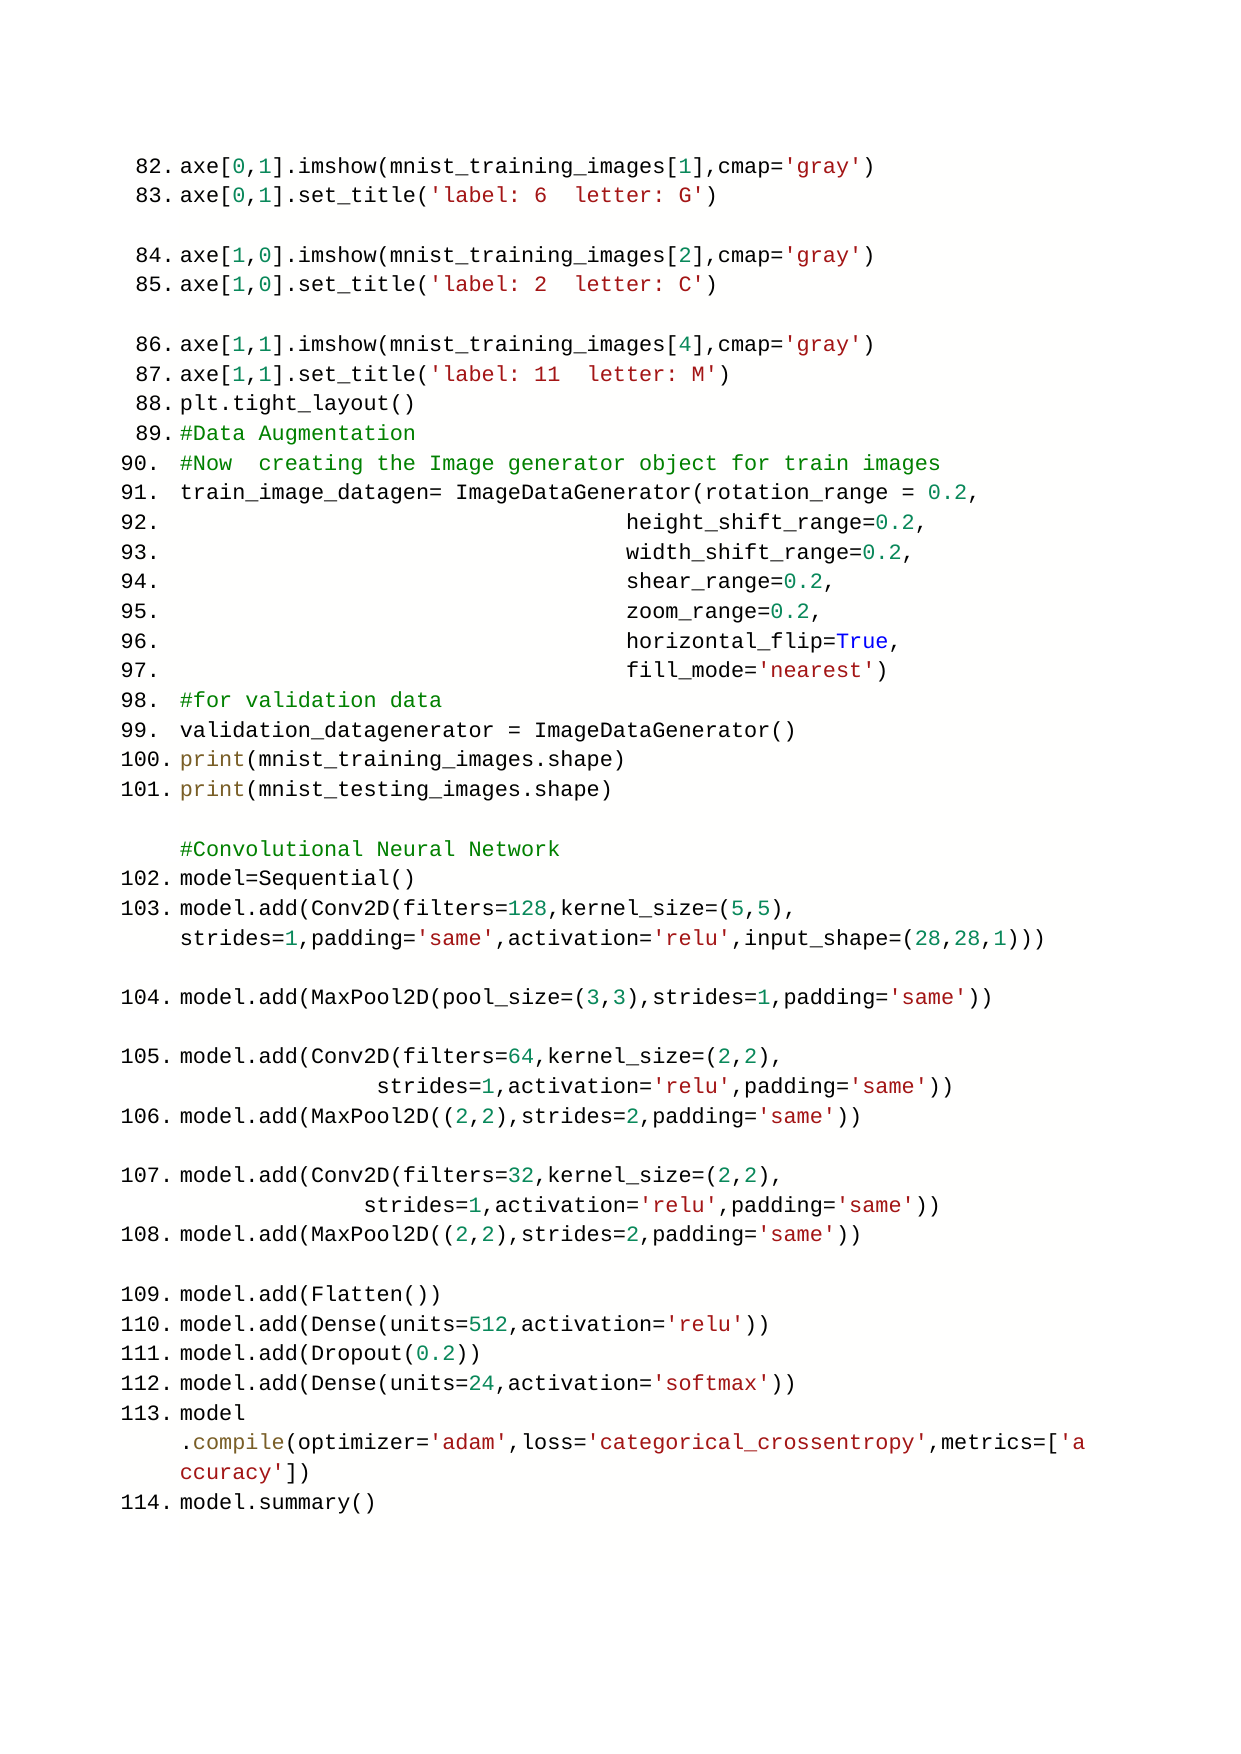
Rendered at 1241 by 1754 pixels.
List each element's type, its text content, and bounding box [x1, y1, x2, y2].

list model.add(Conv2D(filters=64,kernel_size=(2,2), [120, 1041, 1090, 1070]
list print(mnist_training_images.shape) [120, 744, 1090, 773]
list model.add(Dropout(0.2)) [120, 1337, 1090, 1367]
list axe[0,1].set_title('label: 6 letter: G') [135, 180, 1090, 209]
list model.add(Flatten()) [120, 1278, 1090, 1308]
list model.add(MaxPool2D(pool_size=(3,3),strides=1,padding='same')) [120, 981, 1090, 1011]
list height_shift_range=0.2, [120, 506, 1090, 536]
list shear_range=0.2, [120, 566, 1090, 595]
list #Convolutional Neural Network [179, 833, 1090, 862]
list model.add(MaxPool2D((2,2),strides=2,padding='same')) [120, 1219, 1090, 1248]
list train_image_datagen= ImageDataGenerator(rotation_range = 0.2, [120, 477, 1090, 506]
list axe[0,1].imshow(mnist_training_images[1],cmap='gray') [135, 150, 1090, 180]
list model=Sequential() [120, 862, 1090, 892]
list width_shift_range=0.2, [120, 536, 1090, 566]
list strides=1,activation='relu',padding='same')) [179, 1189, 1090, 1219]
list print(mnist_testing_images.shape) [120, 773, 1090, 803]
list fill_mode='nearest') [120, 655, 1090, 684]
list #Data Augmentation [135, 417, 1090, 447]
list validation_datagenerator = ImageDataGenerator() [120, 714, 1090, 744]
list model.summary() [120, 1486, 1090, 1516]
list model.compile(optimizer='adam',loss='categorical_crossentropy',metrics=['accuracy']) [120, 1397, 1090, 1486]
list model.add(Dense(units=512,activation='relu')) [120, 1308, 1090, 1337]
list strides=1,activation='relu',padding='same')) [179, 1070, 1090, 1100]
list #for validation data [120, 684, 1090, 714]
list horizontal_flip=True, [120, 625, 1090, 655]
list model.add(Conv2D(filters=32,kernel_size=(2,2), [120, 1159, 1090, 1189]
list axe[1,1].imshow(mnist_training_images[4],cmap='gray') [135, 328, 1090, 358]
list axe[1,1].set_title('label: 11 letter: M') [135, 358, 1090, 387]
list axe[1,0].set_title('label: 2 letter: C') [135, 269, 1090, 298]
list #Now creating the Image generator object for train images [120, 447, 1090, 477]
list model.add(MaxPool2D((2,2),strides=2,padding='same')) [120, 1100, 1090, 1130]
list plt.tight_layout() [135, 387, 1090, 417]
list zoom_range=0.2, [120, 595, 1090, 625]
list axe[1,0].imshow(mnist_training_images[2],cmap='gray') [135, 239, 1090, 269]
list model.add(Conv2D(filters=128,kernel_size=(5,5), strides=1,padding='same',activation='relu',input_shape=(28,28,1))) [120, 892, 1090, 952]
list model.add(Dense(units=24,activation='softmax')) [120, 1367, 1090, 1397]
